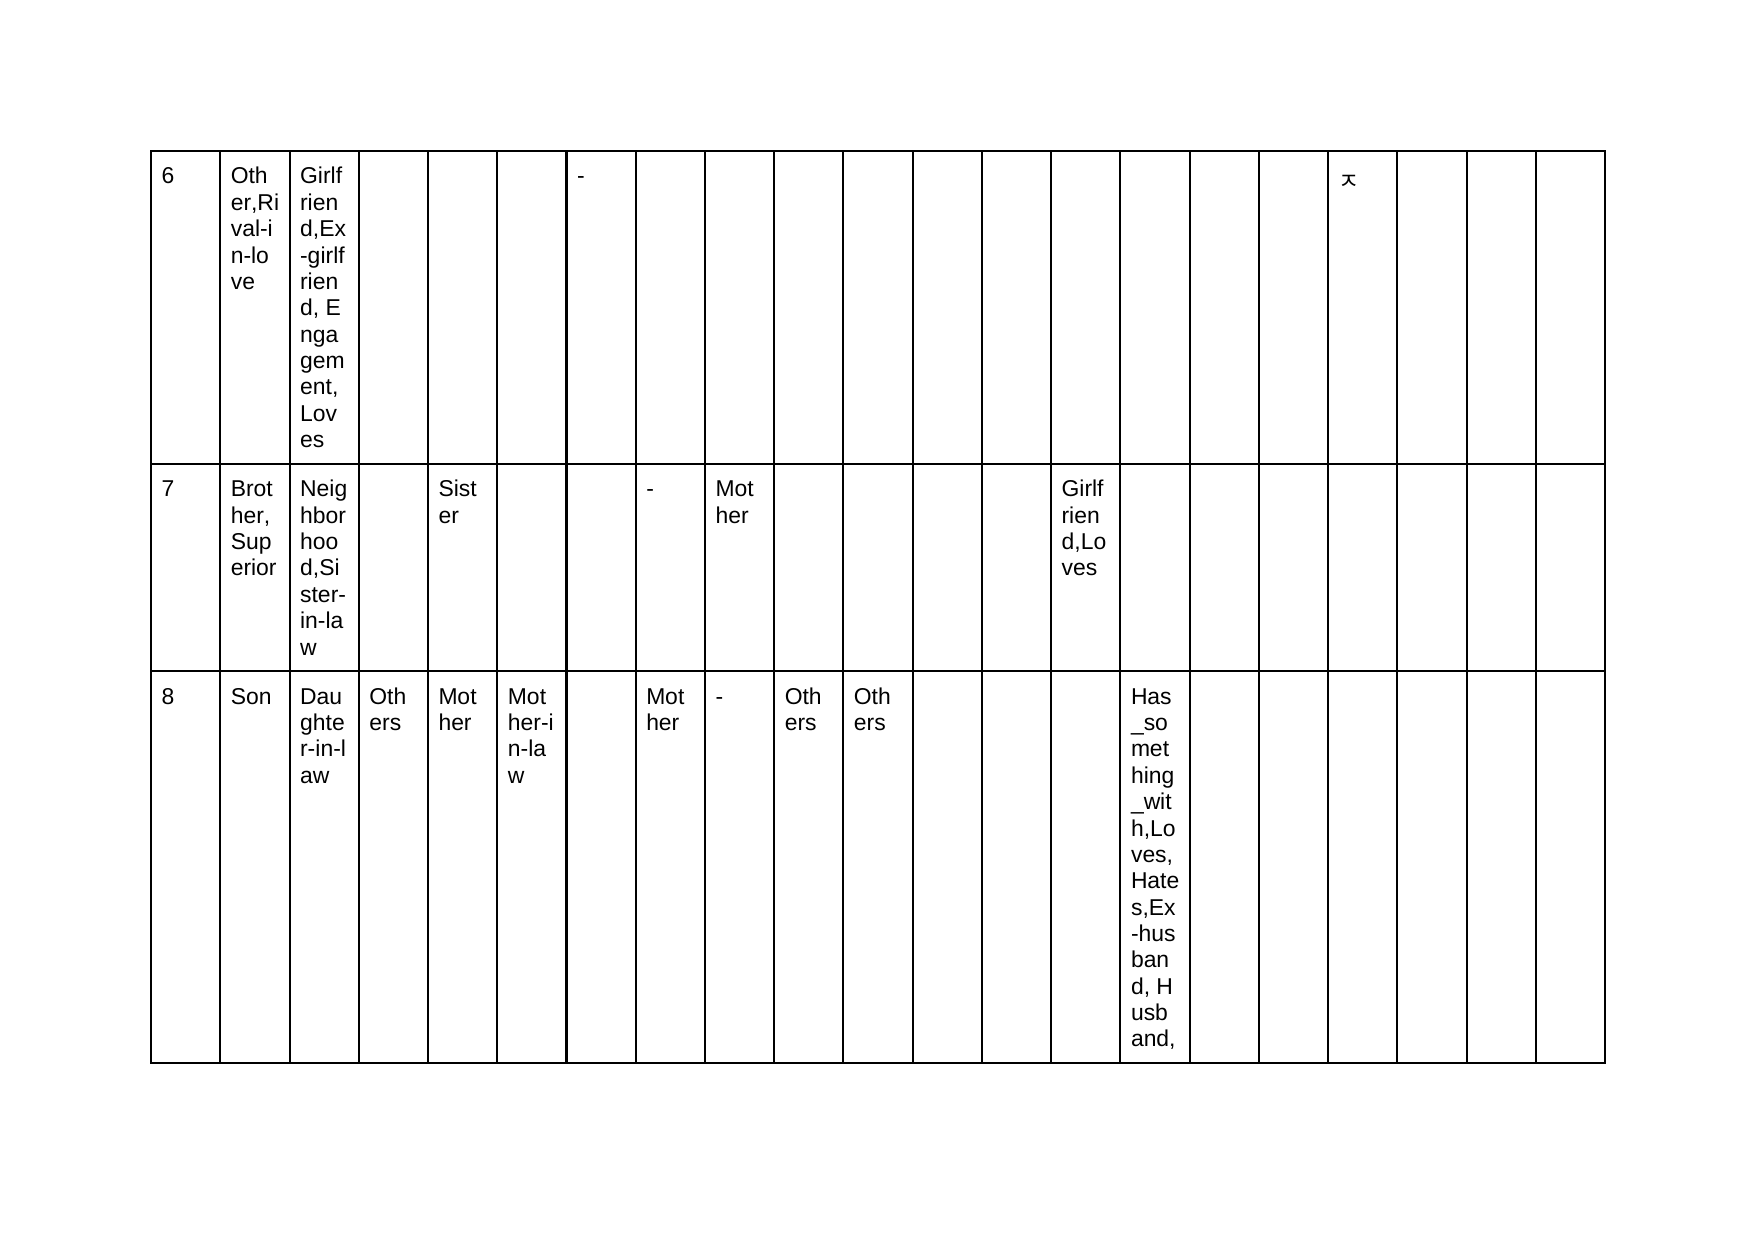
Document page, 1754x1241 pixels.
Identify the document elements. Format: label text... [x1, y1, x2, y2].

table_cell ㅈ [1329, 152, 1396, 463]
table_cell [360, 152, 427, 463]
table_cell [1398, 672, 1466, 1062]
table_cell Daughter-in-law [291, 672, 358, 1062]
table_cell [1052, 672, 1119, 1062]
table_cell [1121, 672, 1189, 1062]
table_cell Brother,Superior [221, 465, 289, 670]
table_cell [983, 672, 1050, 1062]
table_cell Neighborhood,Sister-in-law [291, 465, 358, 670]
table_cell Sister [429, 465, 496, 670]
table_cell [568, 465, 635, 670]
table_cell [1537, 152, 1604, 463]
table_cell [1537, 672, 1604, 1062]
table_cell Son [221, 672, 289, 1062]
table_cell [706, 152, 773, 463]
table_cell [1468, 672, 1535, 1062]
table_cell Mother [637, 672, 704, 1062]
table_cell [1329, 672, 1396, 1062]
table_cell [1191, 465, 1258, 670]
table_cell [1398, 465, 1466, 670]
table_cell [1191, 152, 1258, 463]
table_cell Girlfriend,Ex-girlfriend, Engagement, Loves [291, 152, 358, 463]
table_cell Others [360, 672, 427, 1062]
table_cell [1191, 672, 1258, 1062]
table_cell - [568, 152, 635, 463]
table_cell [1468, 465, 1535, 670]
table_cell 8 [152, 672, 219, 1062]
table_cell [1260, 465, 1327, 670]
table_cell Girlfriend,Loves [1052, 465, 1119, 670]
table_cell [775, 465, 842, 670]
table_cell [498, 152, 565, 463]
table_cell [1398, 152, 1466, 463]
table_cell Mother-in-law [498, 672, 565, 1062]
table_cell [1537, 465, 1604, 670]
table_cell - [637, 465, 704, 670]
table_cell Other,Rival-in-love [221, 152, 289, 463]
table_cell [983, 152, 1050, 463]
table_cell [498, 465, 565, 670]
table_cell [914, 465, 981, 670]
table_cell [1052, 152, 1119, 463]
table_cell [637, 152, 704, 463]
table_cell [1329, 465, 1396, 670]
table_cell [1260, 152, 1327, 463]
table_cell [429, 152, 496, 463]
table_cell [914, 152, 981, 463]
table_cell [360, 465, 427, 670]
table_cell [914, 672, 981, 1062]
table_cell [844, 465, 912, 670]
table_cell [844, 152, 912, 463]
table_cell Mother [429, 672, 496, 1062]
table_cell 7 [152, 465, 219, 670]
table_cell [1260, 672, 1327, 1062]
table_cell 6 [152, 152, 219, 463]
table_cell Mother [706, 465, 773, 670]
table_cell - [706, 672, 773, 1062]
table_cell [1121, 152, 1189, 463]
table_cell [1121, 465, 1189, 670]
table_cell [775, 152, 842, 463]
table_cell Others [775, 672, 842, 1062]
table_cell [1468, 152, 1535, 463]
table_cell [983, 465, 1050, 670]
table_cell Others [844, 672, 912, 1062]
table_cell [568, 672, 635, 1062]
